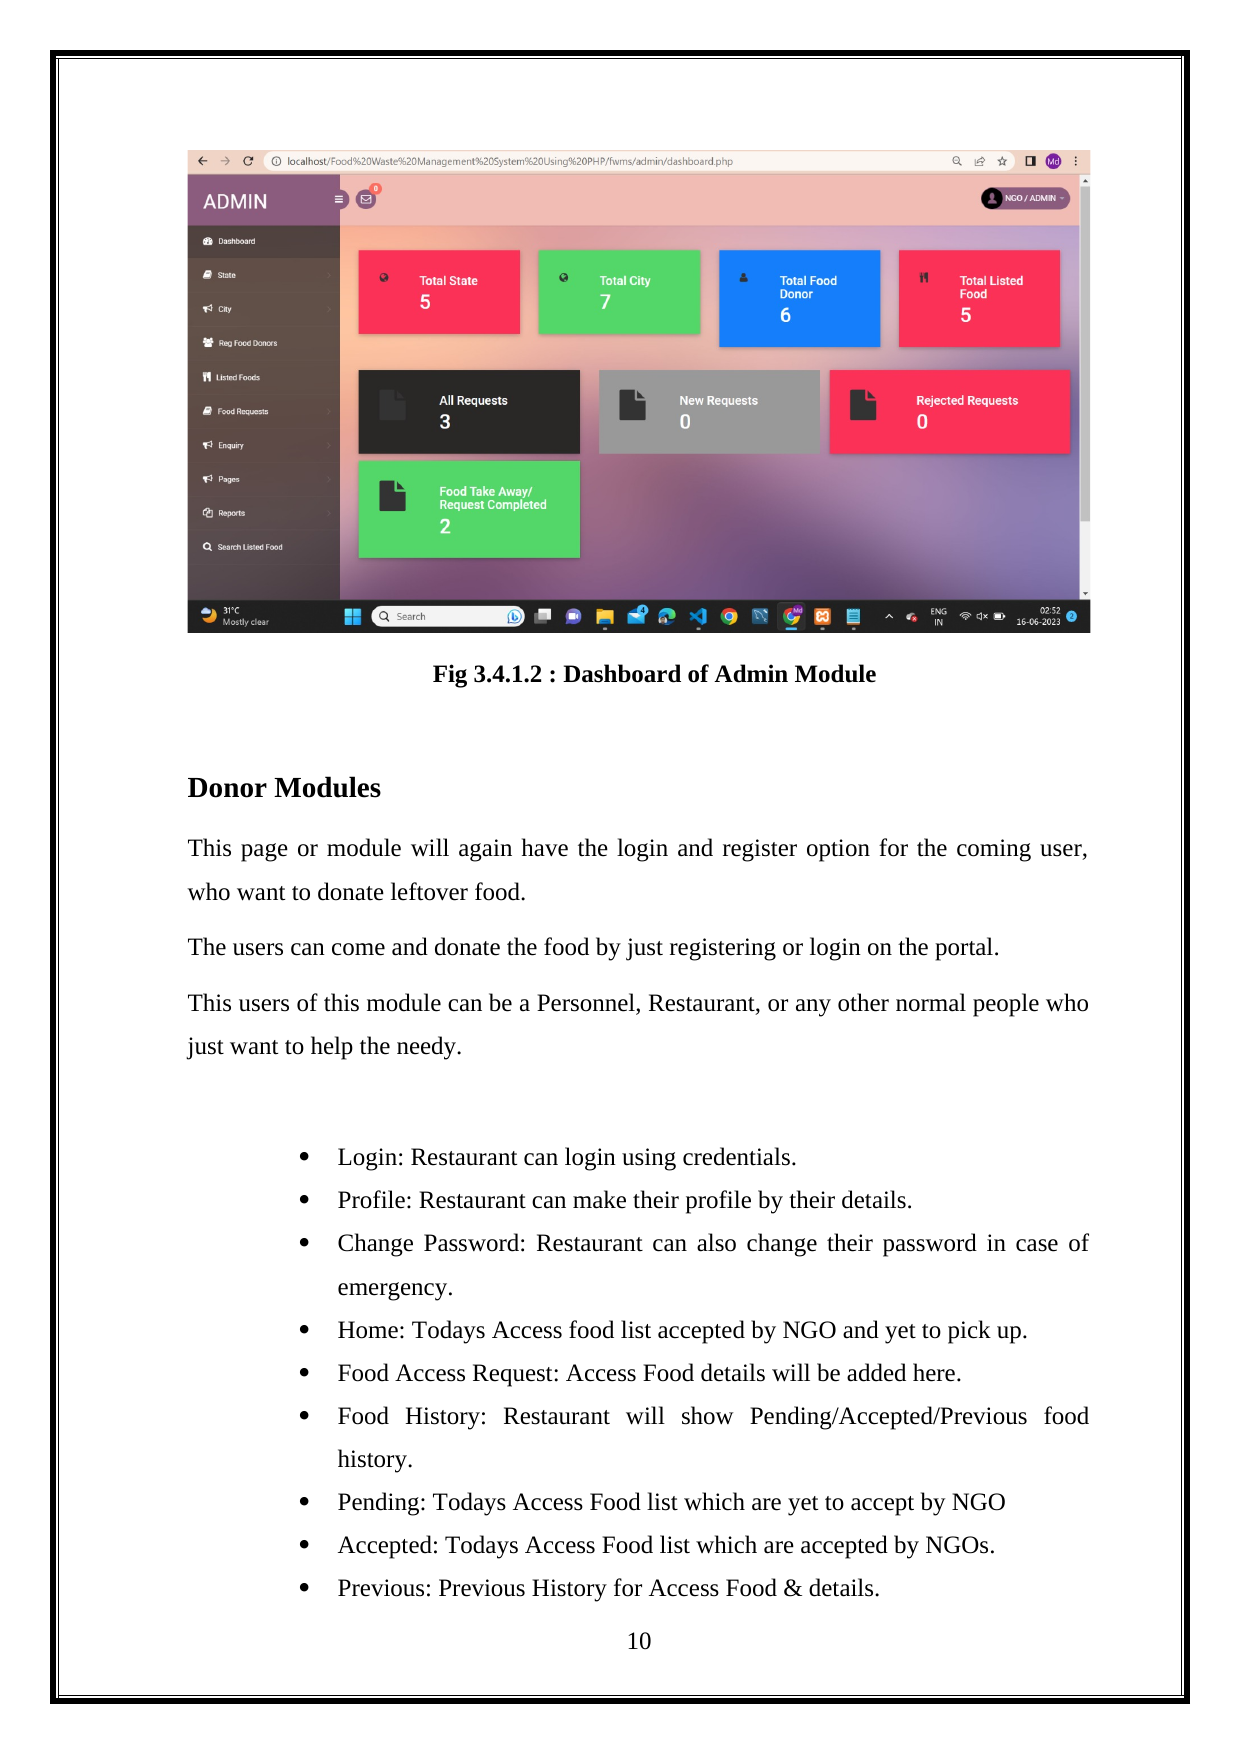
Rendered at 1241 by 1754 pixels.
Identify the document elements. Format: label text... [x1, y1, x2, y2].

list Pending: Todays Access Food list which are yet to accept by NGO [300, 1487, 1090, 1516]
text The users can come and donate the food by just registering or login on the portal. [187, 932, 1090, 961]
text This users of this module can be a Personnel, Restaurant, or any other normal people who just want to help the needy. [187, 988, 1090, 1060]
list Food History: Restaurant will show Pending/Accepted/Previous food history. [300, 1401, 1090, 1473]
list Food Access Request: Access Food details will be added here. [300, 1358, 1090, 1387]
text Donor Modules [187, 771, 1090, 804]
list Profile: Restaurant can make their profile by their details. [300, 1185, 1090, 1214]
list Login: Restaurant can login using credentials. [300, 1142, 1090, 1171]
text This page or module will again have the login and register option for the coming user, who want to donate leftover food. [187, 833, 1090, 905]
text Fig 3.4.1.2 : Dashboard of Admin Module [187, 659, 1090, 688]
picture [187, 150, 1091, 633]
list Previous: Previous History for Access Food & details. [300, 1573, 1090, 1602]
list Accepted: Todays Access Food list which are accepted by NGOs. [300, 1530, 1090, 1559]
list Change Password: Restaurant can also change their password in case of emergency. [300, 1228, 1090, 1300]
list Home: Todays Access food list accepted by NGO and yet to pick up. [300, 1315, 1090, 1343]
